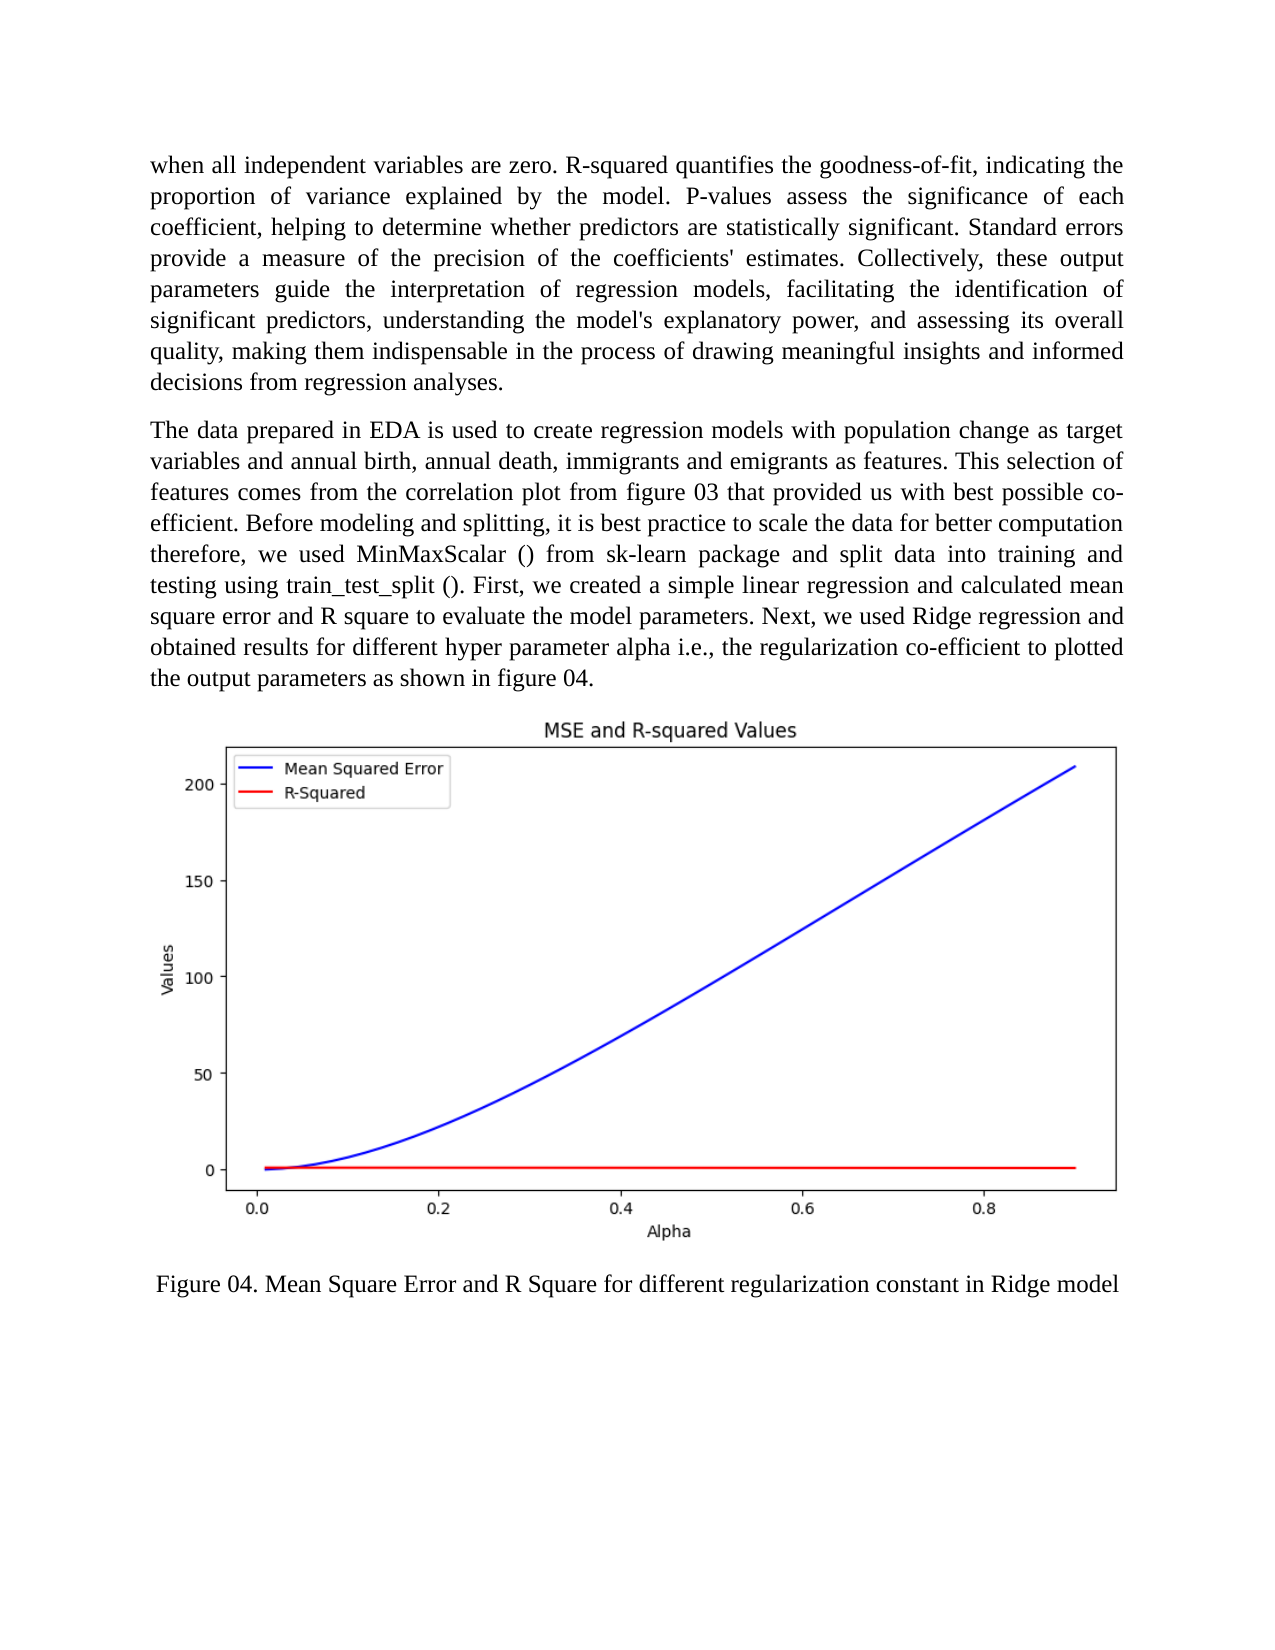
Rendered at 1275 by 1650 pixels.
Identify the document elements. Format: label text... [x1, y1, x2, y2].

text The data prepared in EDA is used to create regression models with population change as target variables and annual birth, annual death, immigrants and emigrants as features. This selection of features comes from the correlation plot from figure 03 that provided us with best possible co-efficient. Before modeling and splitting, it is best practice to scale the data for better computation therefore, we used MinMaxScalar () from sk-learn package and split data into training and testing using train_test_split (). First, we created a simple linear regression and calculated mean square error and R square to evaluate the model parameters. Next, we used Ridge regression and obtained results for different hyper parameter alpha i.e., the regularization co-efficient to plotted the output parameters as shown in figure 04. [150, 415, 1125, 692]
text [150, 150, 1125, 396]
picture [150, 711, 1125, 1251]
text Figure 04. Mean Square Error and R Square for different regularization constant in Ridge model [150, 1269, 1125, 1298]
